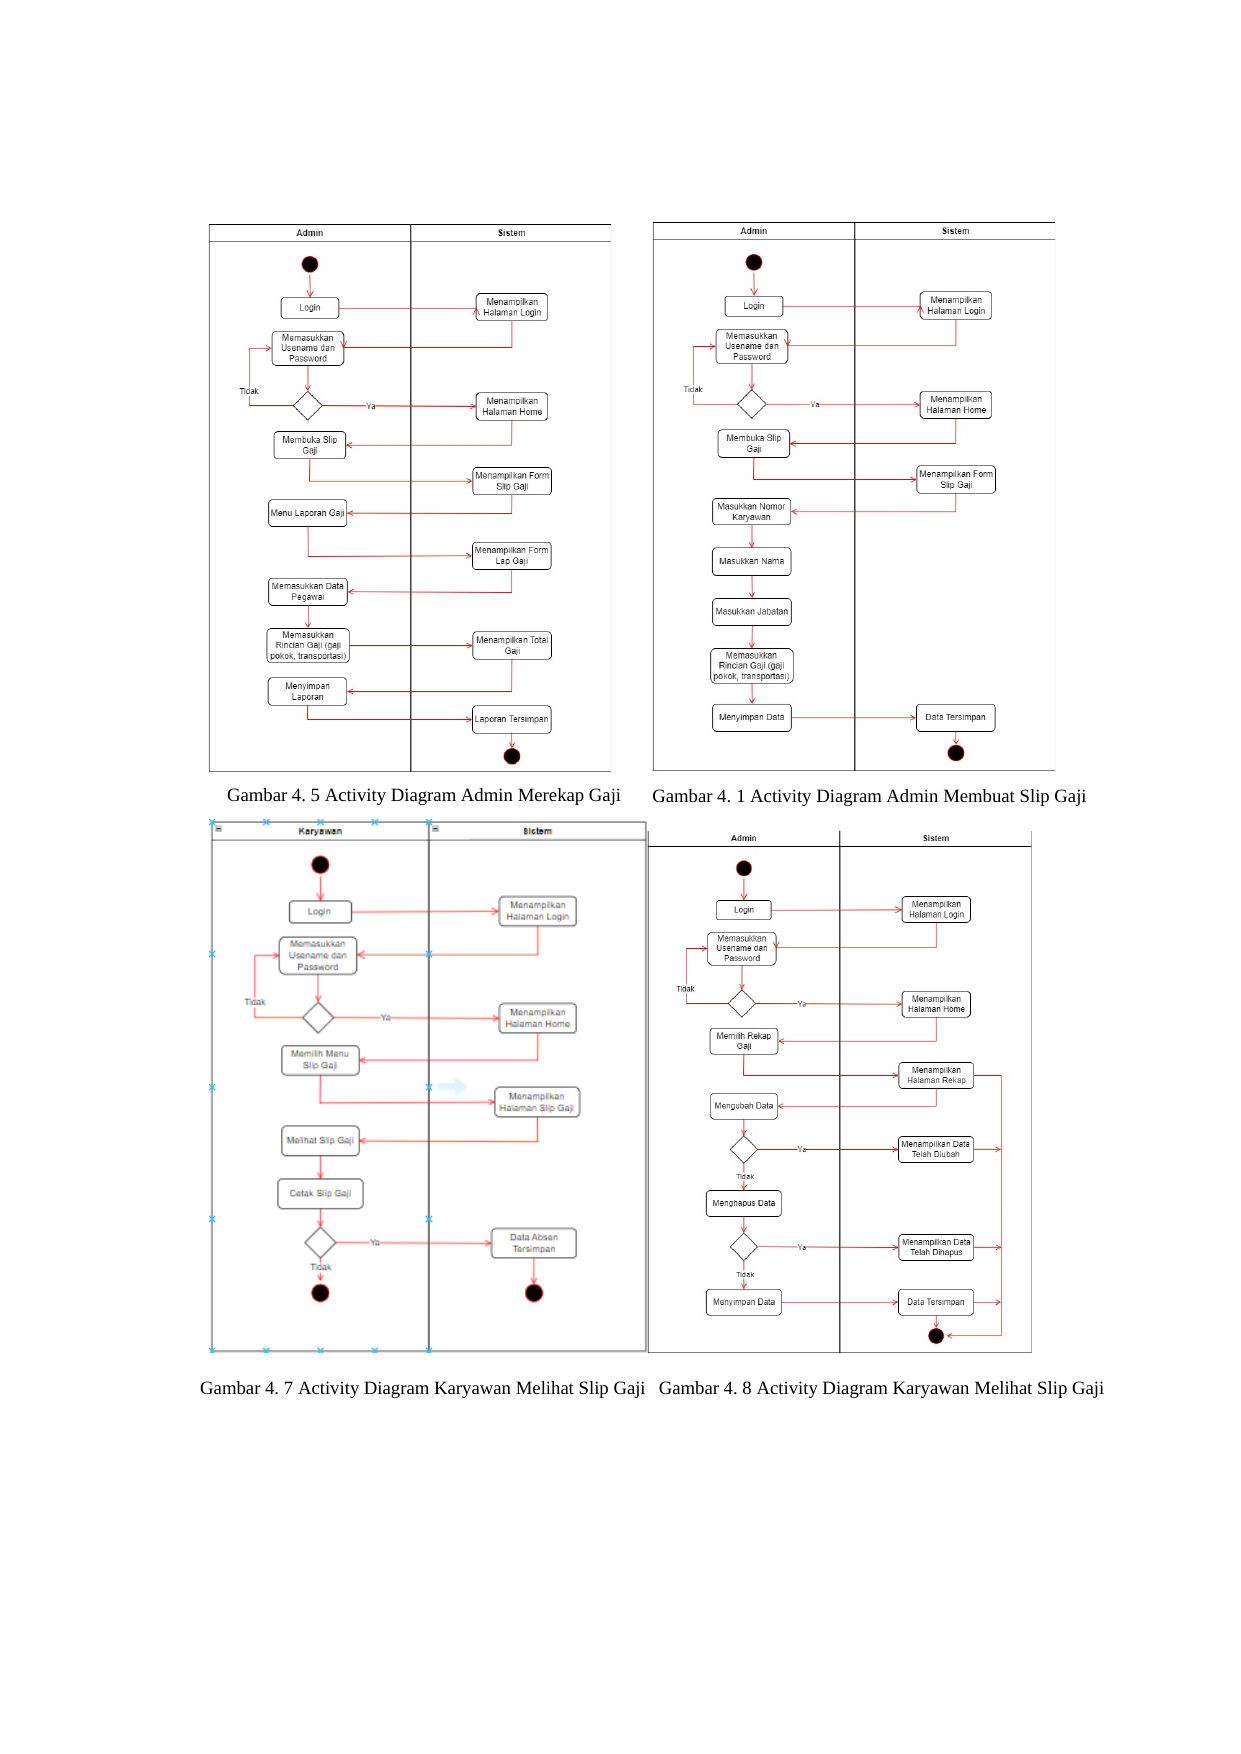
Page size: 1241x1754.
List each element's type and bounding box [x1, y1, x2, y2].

picture [208, 224, 612, 772]
picture [652, 222, 1056, 771]
picture [209, 819, 1032, 1353]
